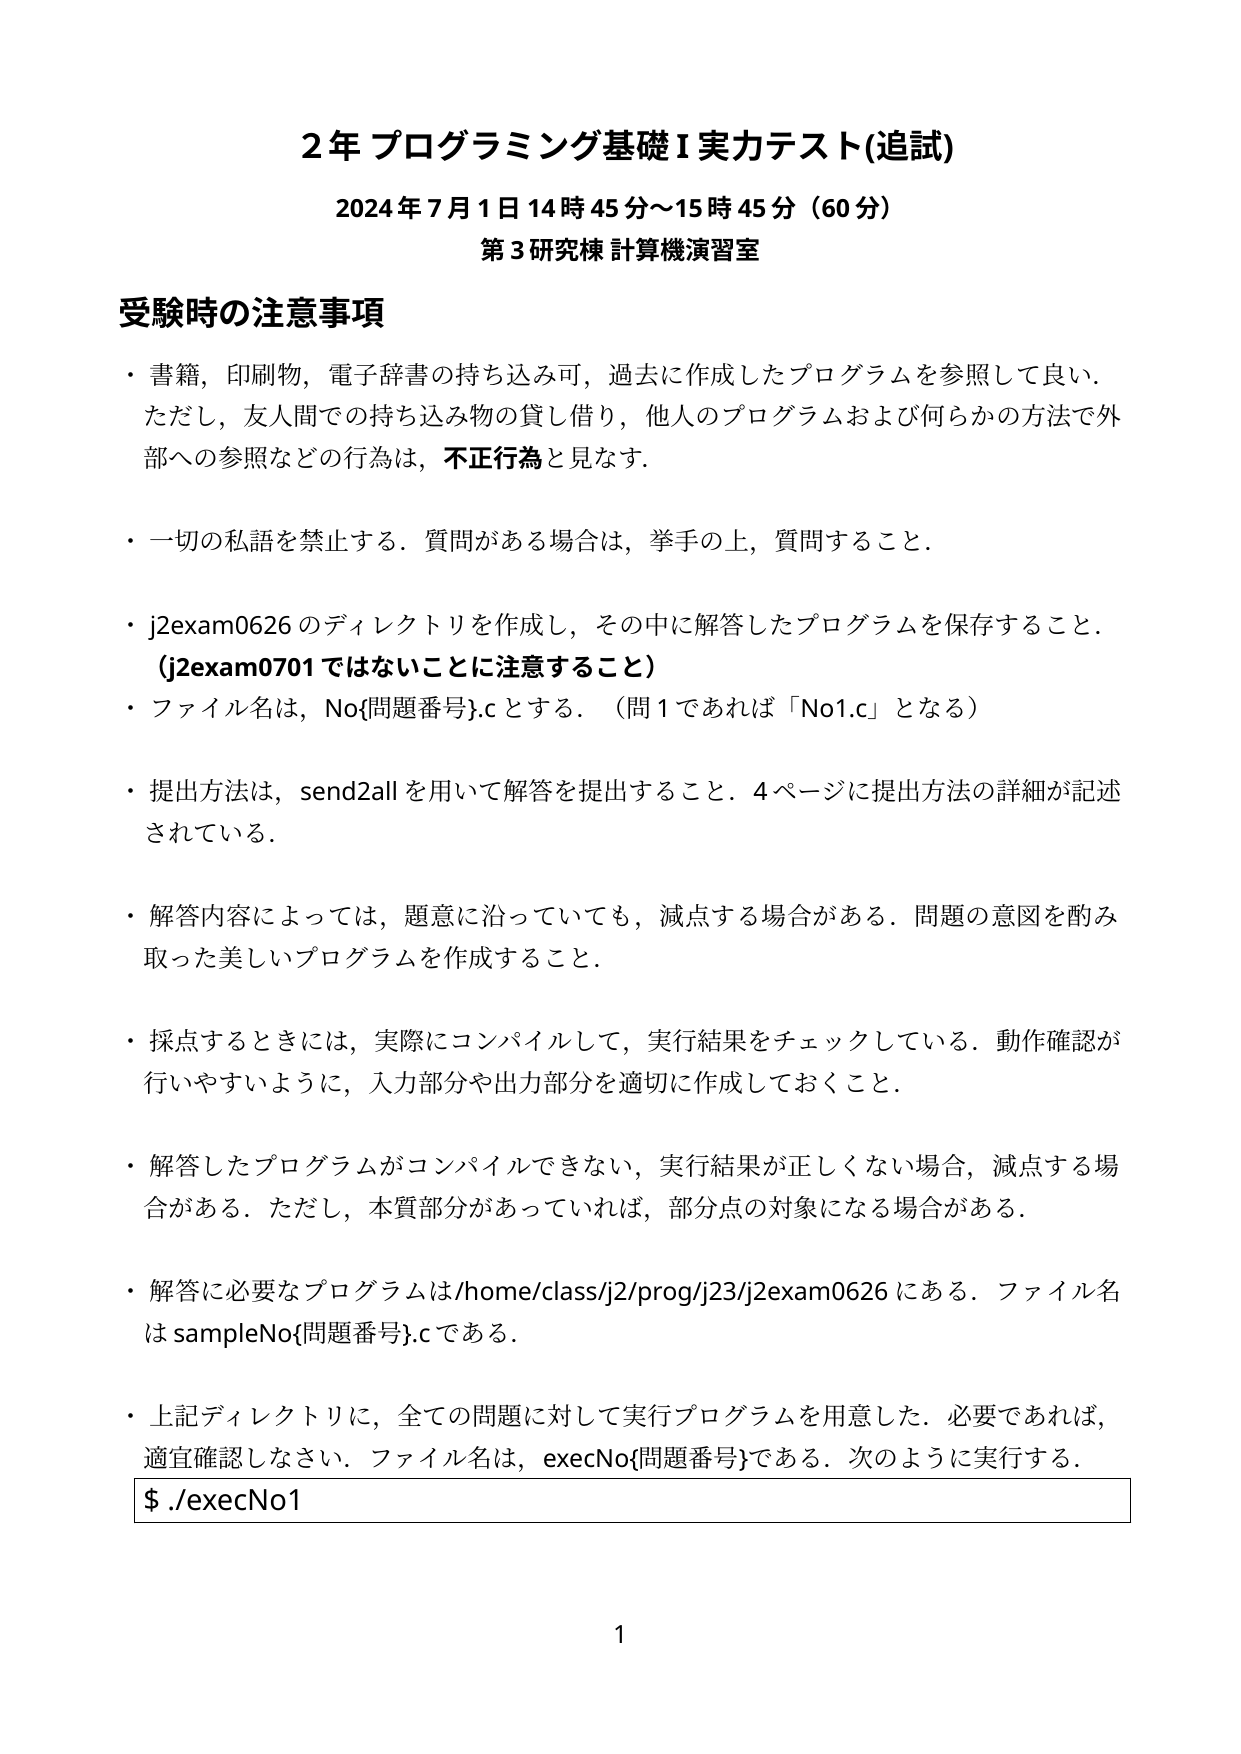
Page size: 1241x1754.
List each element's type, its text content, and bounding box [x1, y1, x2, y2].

list （j2exam0701ではないことに注意すること） [143, 644, 1122, 686]
list 解答したプログラムがコンパイルできない，実行結果が正しくない場合，減点する場合がある．ただし，本質部分があっていれば，部分点の対象になる場合がある． [118, 1144, 1122, 1228]
list 上記ディレクトリに，全ての問題に対して実行プログラムを用意した．必要であれば，適宜確認しなさい．ファイル名は，execNo{問題番号}である．次のように実行する． [118, 1394, 1122, 1478]
list ファイル名は，No{問題番号}.cとする．（問1であれば「No1.c」となる） [118, 686, 1122, 728]
list 提出方法は，send2allを用いて解答を提出すること．4ページに提出方法の詳細が記述されている． [118, 769, 1122, 853]
text ２年 プログラミング基礎I 実力テスト(追試) [118, 103, 1122, 186]
list 解答内容によっては，題意に沿っていても，減点する場合がある．問題の意図を酌み取った美しいプログラムを作成すること． [118, 894, 1122, 978]
list 一切の私語を禁止する．質問がある場合は，挙手の上，質問すること． [118, 519, 1122, 561]
text 受験時の注意事項 [118, 269, 1122, 353]
list 解答に必要なプログラムは/home/class/j2/prog/j23/j2exam0626にある．ファイル名はsampleNo{問題番号}.cである． [118, 1269, 1122, 1353]
text 2024年7月1日 14時45分〜15時45分（60分） [118, 186, 1122, 228]
list j2exam0626のディレクトリを作成し，その中に解答したプログラムを保存すること． [118, 603, 1122, 644]
text 第3研究棟 計算機演習室 [118, 228, 1122, 269]
list $ ./execNo1 [135, 1479, 1130, 1522]
list 書籍，印刷物，電子辞書の持ち込み可，過去に作成したプログラムを参照して良い．ただし，友人間での持ち込み物の貸し借り，他人のプログラムおよび何らかの方法で外部への参照などの行為は，不正行為と見なす． [118, 353, 1122, 478]
list 採点するときには，実際にコンパイルして，実行結果をチェックしている．動作確認が行いやすいように，入力部分や出力部分を適切に作成しておくこと． [118, 1019, 1122, 1103]
